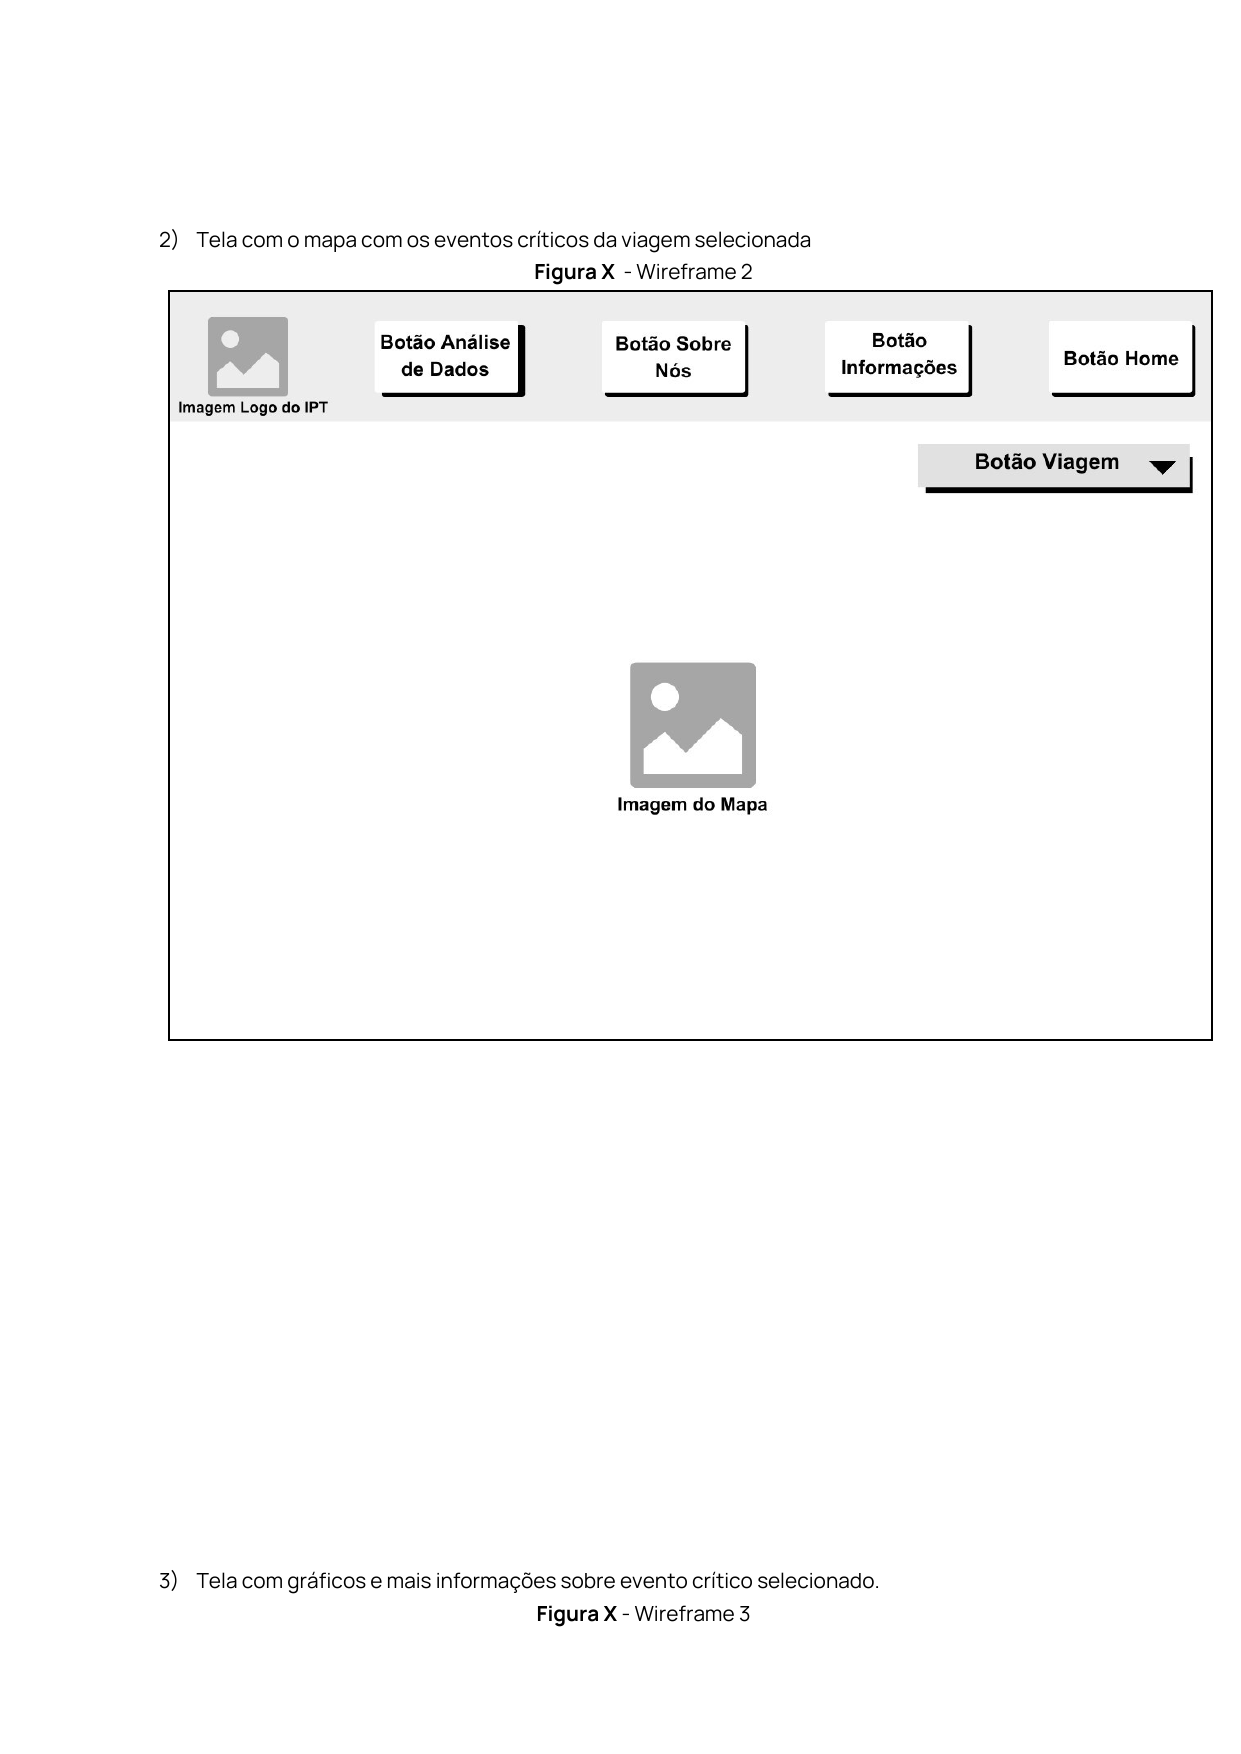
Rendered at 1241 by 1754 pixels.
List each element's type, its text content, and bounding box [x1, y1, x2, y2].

text Figura X - Wireframe 2 [121, 258, 1165, 286]
picture [170, 292, 1211, 1039]
list Tela com gráficos e mais informações sobre evento crítico selecionado. [159, 1567, 1165, 1595]
text Figura X - Wireframe 3 [121, 1599, 1165, 1628]
list Tela com o mapa com os eventos críticos da viagem selecionada [159, 225, 1165, 253]
